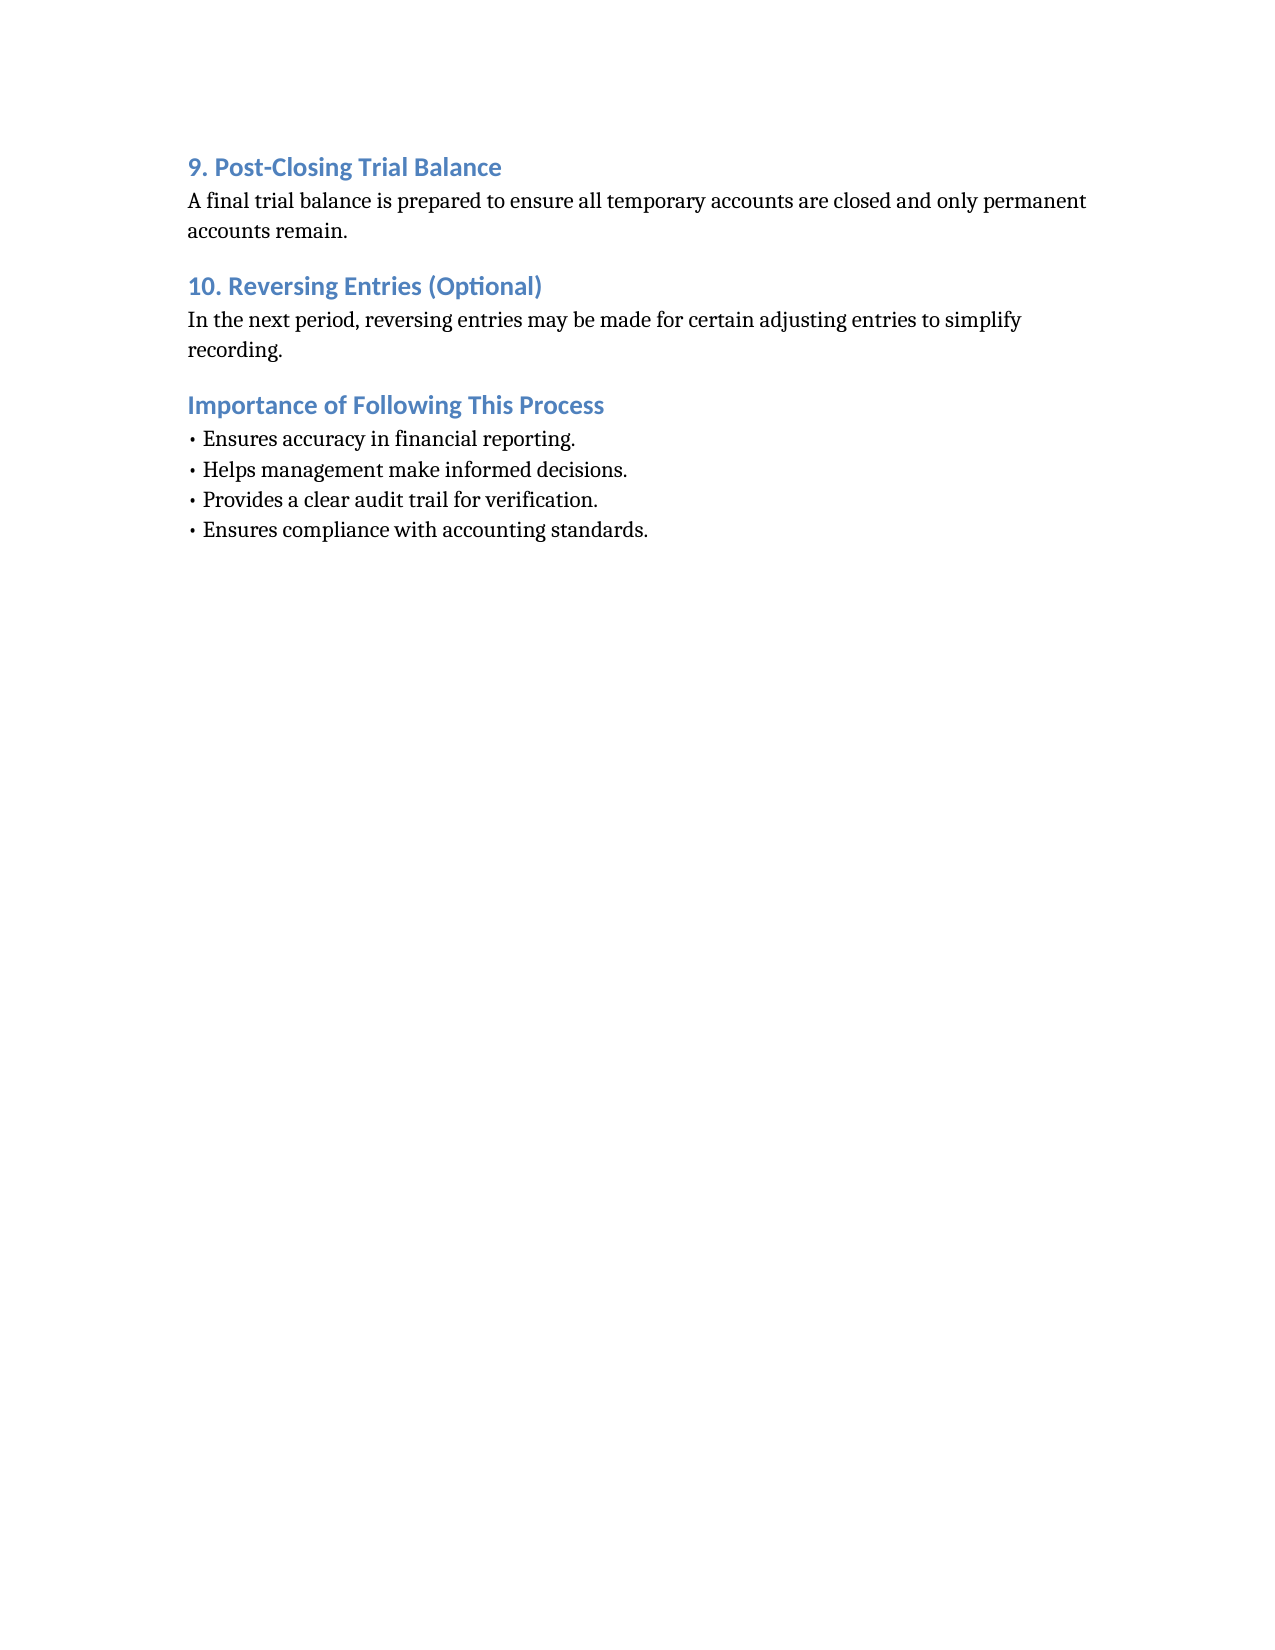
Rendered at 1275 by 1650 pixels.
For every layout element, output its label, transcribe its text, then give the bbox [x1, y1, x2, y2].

subtitle 9. Post-Closing Trial Balance [187, 150, 1087, 183]
text In the next period, reversing entries may be made for certain adjusting entries to simplify recording. [187, 307, 1087, 364]
text • Ensures accuracy in financial reporting. • Helps management make informed decisions. • Provides a clear audit trail for verification. • Ensures compliance with accounting standards. [187, 426, 1087, 543]
text A final trial balance is prepared to ensure all temporary accounts are closed and only permanent accounts remain. [187, 188, 1087, 244]
subtitle 10. Reversing Entries (Optional) [187, 269, 1087, 302]
subtitle Importance of Following This Process [187, 388, 1087, 421]
